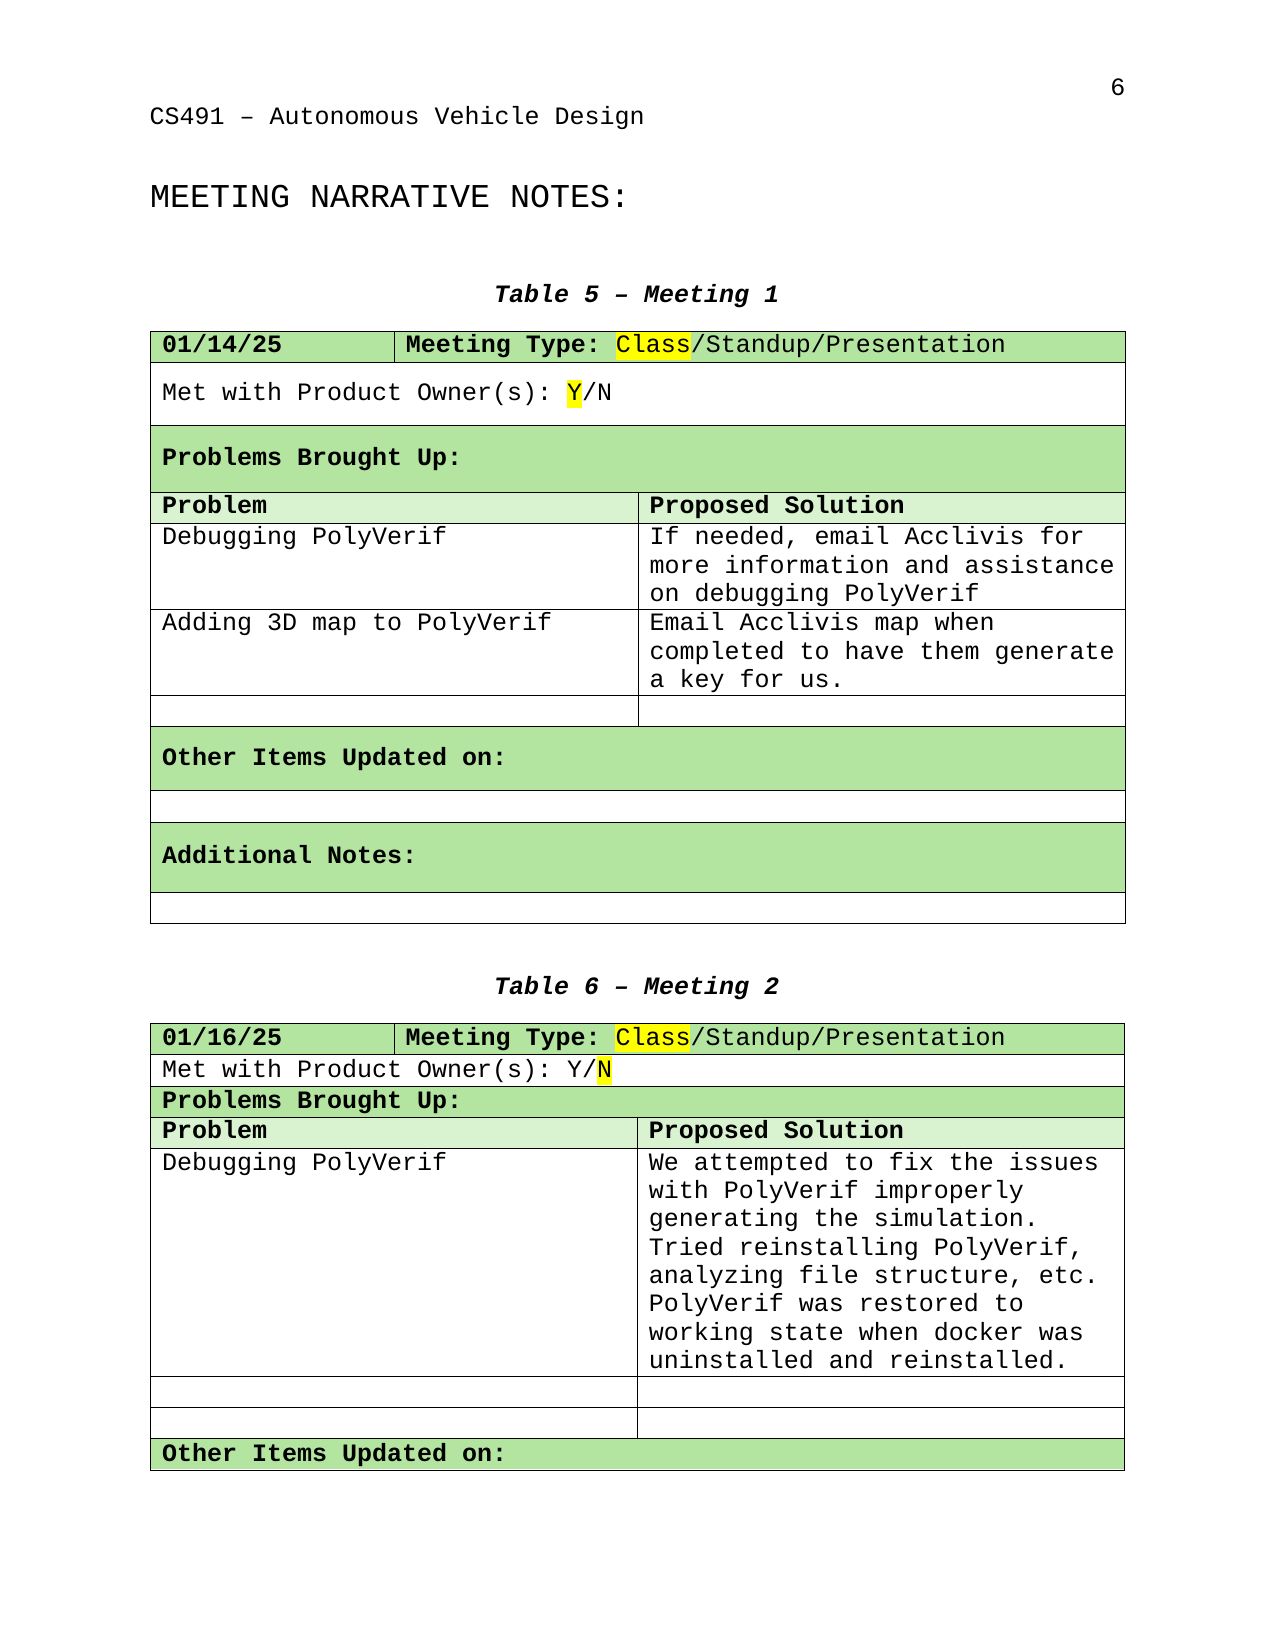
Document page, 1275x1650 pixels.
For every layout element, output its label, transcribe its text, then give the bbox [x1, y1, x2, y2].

table_cell [151, 1377, 637, 1407]
table_cell [151, 1408, 637, 1438]
table_cell [151, 893, 1125, 923]
table_cell Other Items Updated on: [151, 1439, 1124, 1469]
table_cell Proposed Solution [638, 1118, 1124, 1148]
table_header Meeting Type: Class/Standup/Presentation [395, 332, 1125, 362]
table_cell Problem [151, 1118, 637, 1148]
table_cell Problem [151, 493, 638, 523]
text Table 6 – Meeting 2 [150, 974, 1125, 1002]
table_cell We attempted to fix the issues with PolyVerif improperly generating the simulation. Tried reinstalling PolyVerif, analyzing file structure, etc. PolyVerif was restored to working state when docker was uninstalled and reinstalled. [638, 1149, 1124, 1376]
table_header Meeting Type: Class/Standup/Presentation [395, 1024, 1124, 1054]
table_cell Debugging PolyVerif [151, 1149, 637, 1376]
table_cell Met with Product Owner(s): Y/N [151, 1055, 1124, 1086]
table_cell Additional Notes: [151, 823, 1125, 892]
table_cell [639, 696, 1125, 726]
table_cell Debugging PolyVerif [151, 524, 638, 609]
table_cell If needed, email Acclivis for more information and assistance on debugging PolyVerif [639, 524, 1125, 609]
table_cell [638, 1408, 1124, 1438]
table_cell Problems Brought Up: [151, 426, 1125, 492]
table_cell Adding 3D map to PolyVerif [151, 610, 638, 695]
table_cell Met with Product Owner(s): Y/N [151, 363, 1125, 424]
table_cell Email Acclivis map when completed to have them generate a key for us. [639, 610, 1125, 695]
table_header 01/14/25 [151, 332, 394, 362]
table_cell Other Items Updated on: [151, 727, 1125, 790]
text Table 5 – Meeting 1 [150, 281, 1125, 309]
subtitle MEETING NARRATIVE NOTES: [150, 179, 1125, 217]
table_cell [638, 1377, 1124, 1407]
table_cell Problems Brought Up: [151, 1087, 1124, 1117]
table_header 01/16/25 [151, 1024, 394, 1054]
table_cell [151, 696, 638, 726]
table_cell Proposed Solution [639, 493, 1125, 523]
table_cell [151, 791, 1125, 822]
